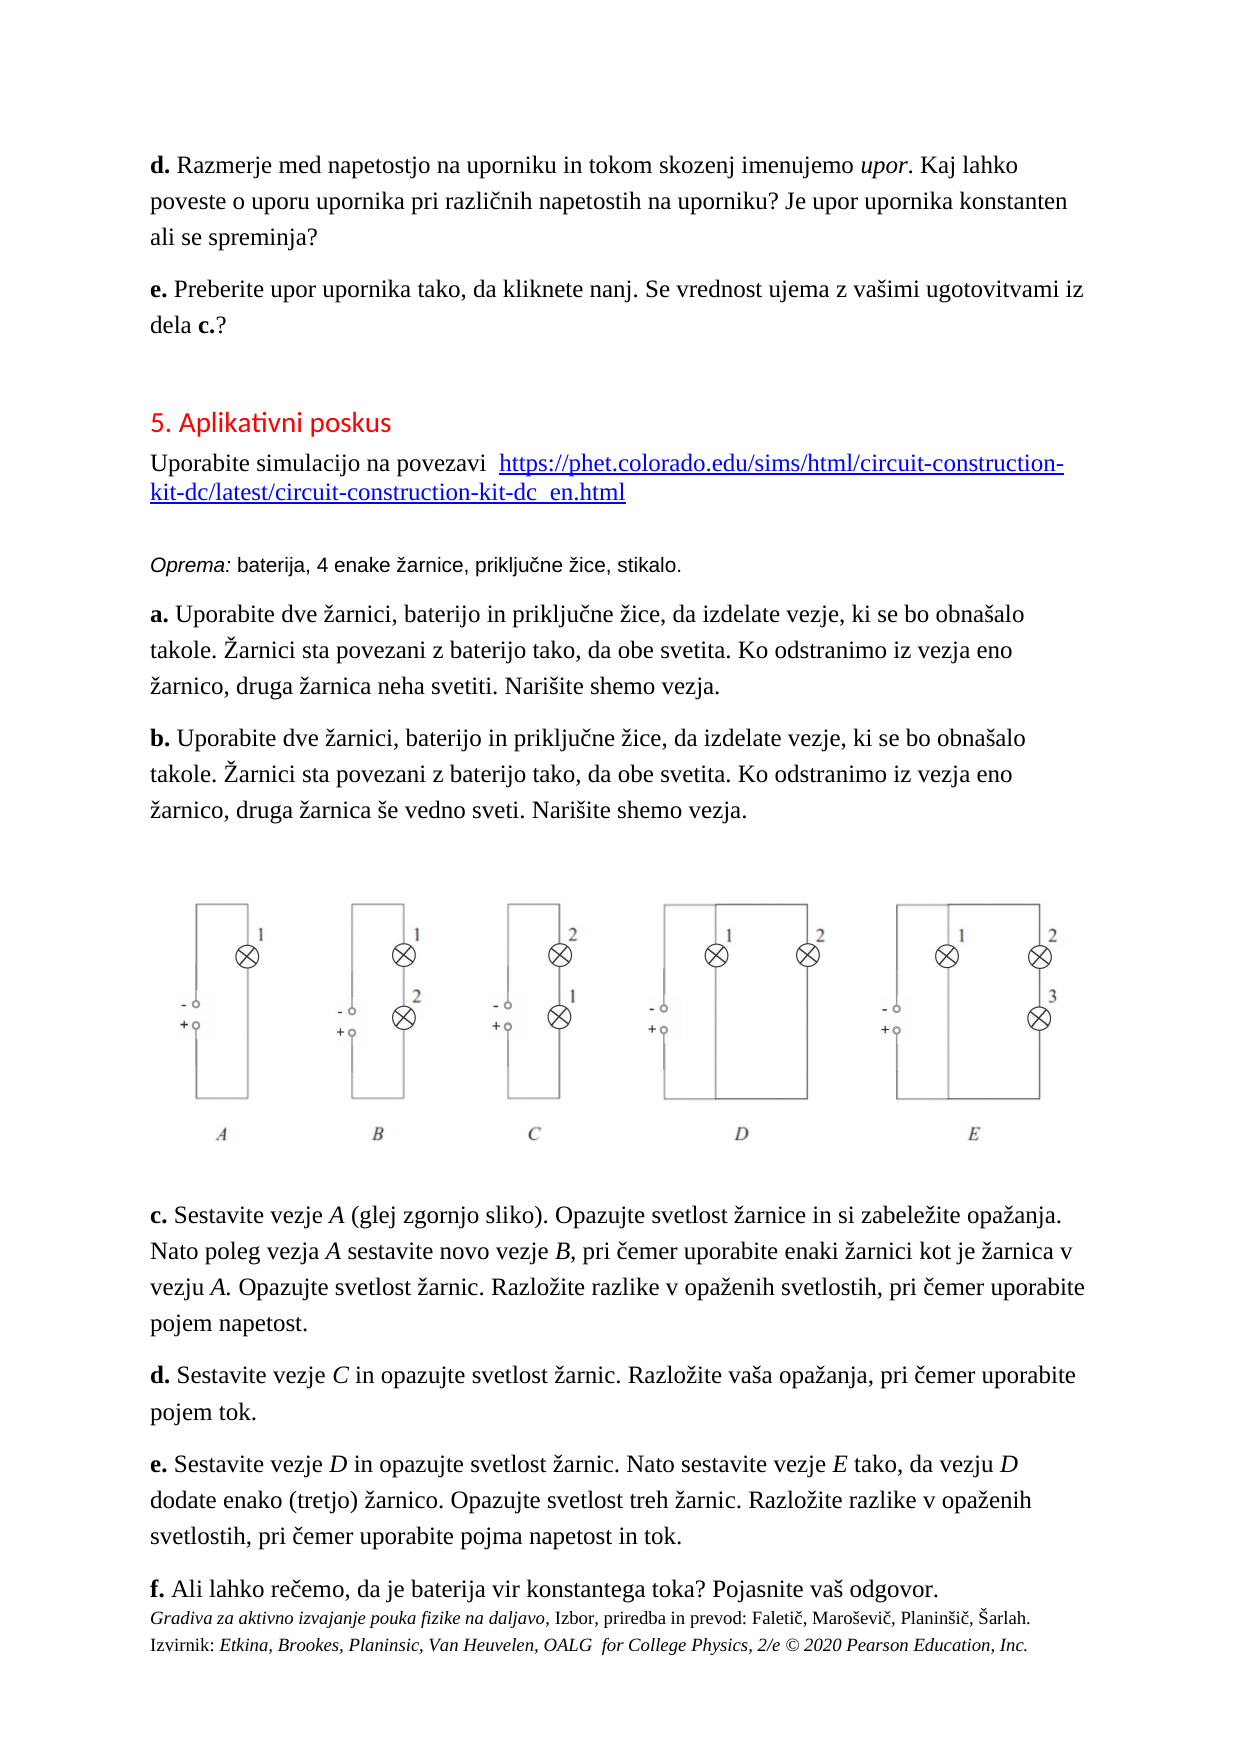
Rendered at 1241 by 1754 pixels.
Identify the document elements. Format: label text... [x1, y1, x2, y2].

text d. Razmerje med napetostjo na uporniku in tokom skozenj imenujemo upor. Kaj lahko poveste o uporu upornika pri različnih napetostih na uporniku? Je upor upornika konstanten ali se spreminja? [150, 150, 1090, 251]
text b. Uporabite dve žarnici, baterijo in priključne žice, da izdelate vezje, ki se bo obnašalo takole. Žarnici sta povezani z baterijo tako, da obe svetita. Ko odstranimo iz vezja eno žarnico, druga žarnica še vedno sveti. Narišite shemo vezja. [150, 723, 1090, 824]
text e. Sestavite vezje D in opazujte svetlost žarnic. Nato sestavite vezje E tako, da vezju D dodate enako (tretjo) žarnico. Opazujte svetlost treh žarnic. Razložite razlike v opaženih svetlostih, pri čemer uporabite pojma napetost in tok. [150, 1449, 1090, 1550]
subtitle 5. Aplikativni poskus [150, 404, 1090, 439]
text d. Sestavite vezje C in opazujte svetlost žarnic. Razložite vaša opažanja, pri čemer uporabite pojem tok. [150, 1361, 1090, 1425]
text e. Preberite upor upornika tako, da kliknete nanj. Se vrednost ujema z vašimi ugotovitvami iz dela c.? [150, 274, 1090, 339]
text Oprema: baterija, 4 enake žarnice, priključne žice, stikalo. [150, 552, 1090, 576]
picture [175, 900, 1065, 1148]
text c. Sestavite vezje A (glej zgornjo sliko). Opazujte svetlost žarnice in si zabeležite opažanja. Nato poleg vezja A sestavite novo vezje B, pri čemer uporabite enaki žarnici kot je žarnica v vezju A. Opazujte svetlost žarnic. Razložite razlike v opaženih svetlostih, pri čemer uporabite pojem napetost. [150, 1200, 1090, 1337]
text a. Uporabite dve žarnici, baterijo in priključne žice, da izdelate vezje, ki se bo obnašalo takole. Žarnici sta povezani z baterijo tako, da obe svetita. Ko odstranimo iz vezja eno žarnico, druga žarnica neha svetiti. Narišite shemo vezja. [150, 599, 1090, 700]
text Uporabite simulacijo na povezavi https://phet.colorado.edu/sims/html/circuit-construction-kit-dc/latest/circuit-construction-kit-dc_en.html [150, 448, 1090, 506]
text f. Ali lahko rečemo, da je baterija vir konstantega toka? Pojasnite vaš odgovor. [150, 1574, 1090, 1602]
